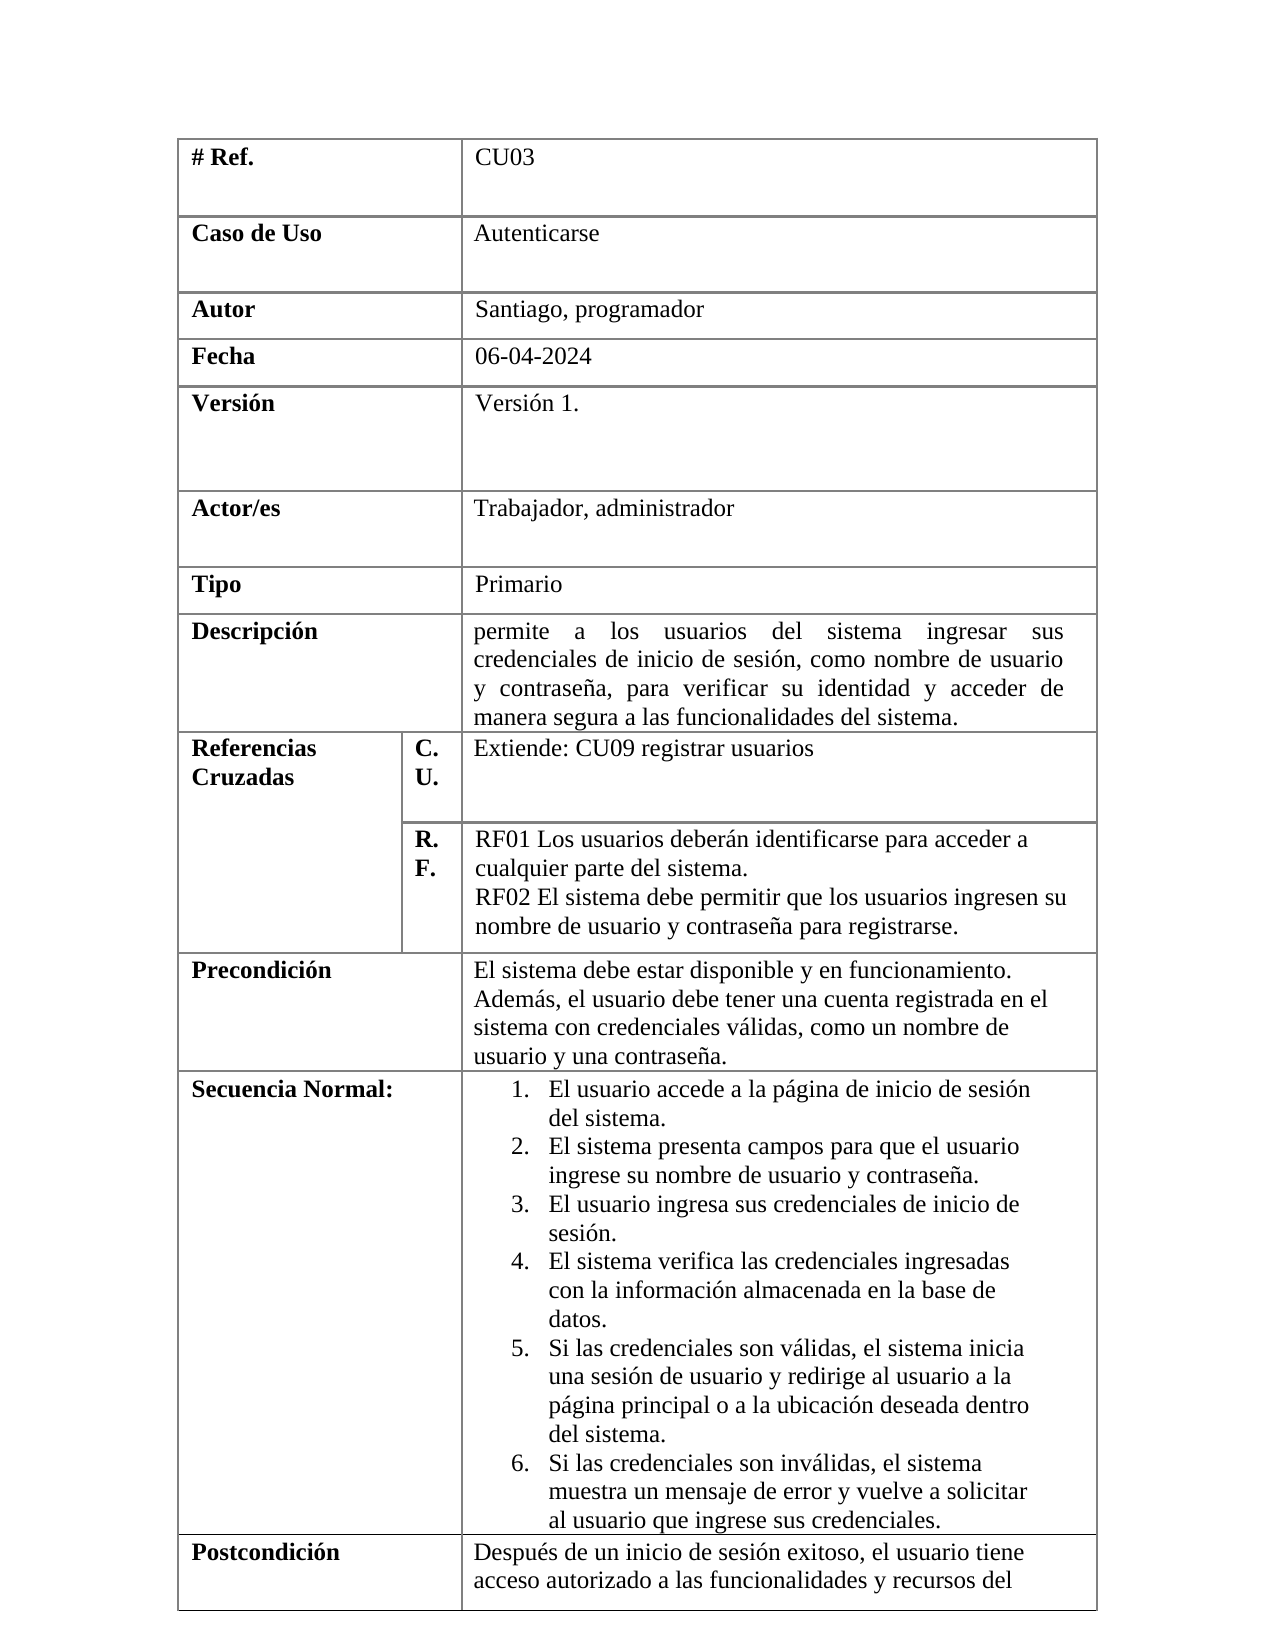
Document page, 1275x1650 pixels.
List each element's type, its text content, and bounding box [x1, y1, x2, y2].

table_cell Versión 1. [463, 388, 1096, 490]
table_cell RF01 Los usuarios deberán identificarse para acceder a cualquier parte del sistema. RF02 El sistema debe permitir que los usuarios ingresen su nombre de usuario y contraseña para registrarse. [463, 824, 1096, 952]
table_cell Tipo [179, 568, 461, 613]
table_cell 06-04-2024 [463, 340, 1096, 385]
table_cell Autor [179, 294, 461, 338]
table_cell Santiago, programador [463, 294, 1096, 338]
table_cell Autenticarse [463, 218, 1096, 291]
table_cell C.U. [403, 733, 461, 821]
table_cell Fecha [179, 340, 461, 385]
table_cell Primario [463, 568, 1096, 613]
table_cell Postcondición [179, 1535, 461, 1610]
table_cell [463, 1535, 1096, 1610]
table_cell Descripción [179, 615, 461, 731]
table_cell permite a los usuarios del sistema ingresar sus credenciales de inicio de sesión, como nombre de usuario y contraseña, para verificar su identidad y acceder de manera segura a las funcionalidades del sistema. [463, 615, 1096, 731]
table_cell Extiende: CU09 registrar usuarios [463, 733, 1096, 821]
table_cell Actor/es [179, 492, 461, 566]
table_cell Caso de Uso [179, 218, 461, 291]
table_cell Versión [179, 388, 461, 490]
table_cell El sistema debe estar disponible y en funcionamiento. Además, el usuario debe tener una cuenta registrada en el sistema con credenciales válidas, como un nombre de usuario y una contraseña. [463, 954, 1096, 1070]
table_header CU03 [463, 140, 1096, 215]
table_cell Trabajador, administrador [463, 492, 1096, 566]
table_header # Ref. [179, 140, 461, 215]
table_cell Secuencia Normal: [179, 1072, 461, 1534]
table_cell Referencias Cruzadas [179, 733, 401, 952]
table_cell Precondición [179, 954, 461, 1070]
table_cell R.F. [403, 824, 461, 952]
table_cell El usuario accede a la página de inicio de sesión del sistema. El sistema presenta campos para que el usuario ingrese su nombre de usuario y contraseña. El usuario ingresa sus credenciales de inicio de sesión. El sistema verifica las credenciales ingresadas con la información almacenada en la base de datos. Si las credenciales son válidas, el sistema inicia una sesión de usuario y redirige al usuario a la página principal o a la ubicación deseada dentro del sistema. Si las credenciales son inválidas, el sistema muestra un mensaje de error y vuelve a solicitar al usuario que ingrese sus credenciales. [463, 1072, 1096, 1534]
